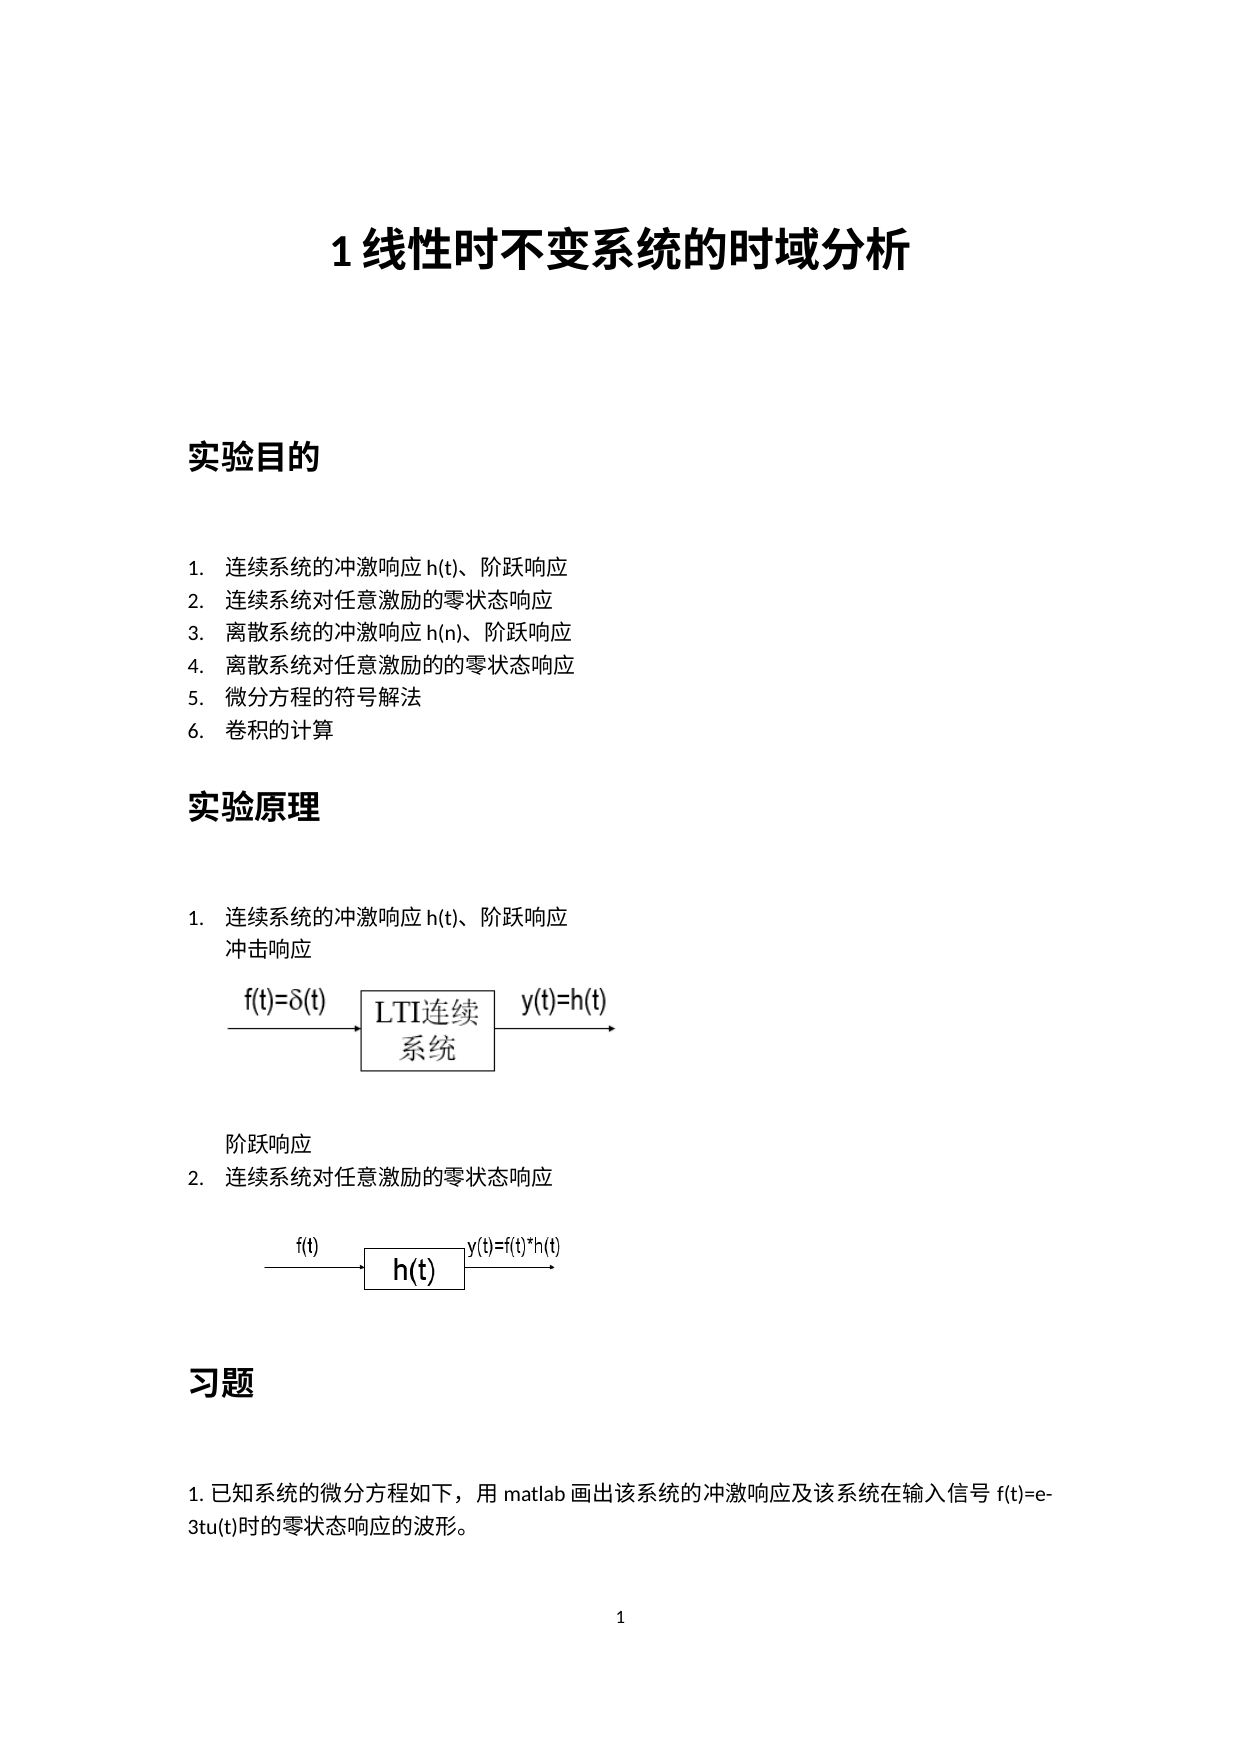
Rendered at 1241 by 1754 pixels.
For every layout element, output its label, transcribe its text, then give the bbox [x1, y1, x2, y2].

subtitle 1线性时不变系统的时域分析 [187, 197, 1053, 295]
picture [225, 1203, 582, 1311]
text 1. 已知系统的微分方程如下，用matlab画出该系统的冲激响应及该系统在输入信号f(t)=e-3tu(t)时的零状态响应的波形。 [187, 1476, 1053, 1541]
list 微分方程的符号解法 [187, 680, 1053, 712]
list 连续系统的冲激响应h(t)、阶跃响应 [187, 550, 1053, 582]
list 卷积的计算 [187, 712, 1053, 745]
subtitle 习题 [187, 1349, 1053, 1414]
subtitle 实验目的 [187, 423, 1053, 488]
subtitle 实验原理 [187, 772, 1053, 837]
list 阶跃响应 [225, 1127, 1053, 1159]
list 连续系统对任意激励的零状态响应 [187, 1159, 1053, 1192]
list 冲击响应 [225, 932, 1053, 964]
list 连续系统对任意激励的零状态响应 [187, 582, 1053, 615]
list 离散系统的冲激响应h(n)、阶跃响应 [187, 615, 1053, 647]
list 连续系统的冲激响应h(t)、阶跃响应 [187, 899, 1053, 932]
list 离散系统对任意激励的的零状态响应 [187, 647, 1053, 680]
picture [225, 964, 625, 1099]
